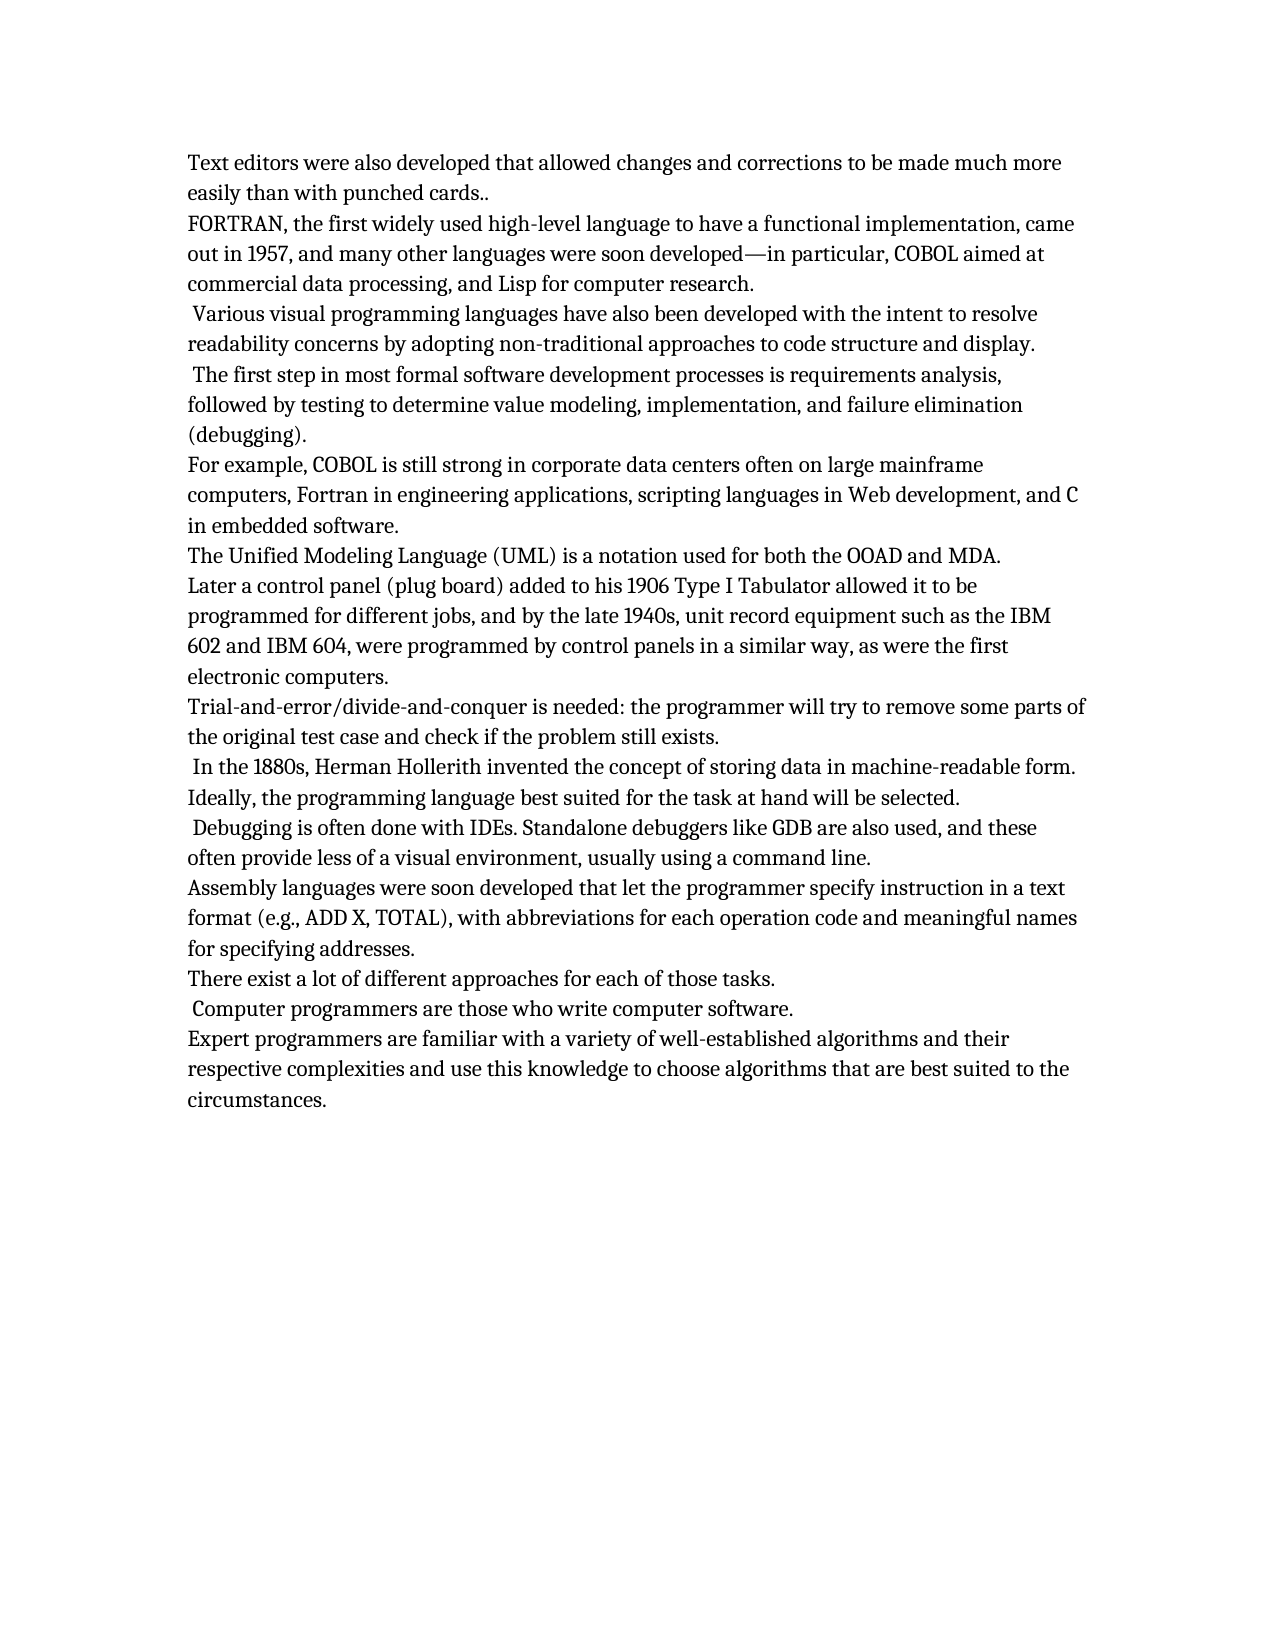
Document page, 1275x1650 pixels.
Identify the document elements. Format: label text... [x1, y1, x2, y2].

text Text editors were also developed that allowed changes and corrections to be made much more easily than with punched cards.. FORTRAN, the first widely used high-level language to have a functional implementation, came out in 1957, and many other languages were soon developed—in particular, COBOL aimed at commercial data processing, and Lisp for computer research. Various visual programming languages have also been developed with the intent to resolve readability concerns by adopting non-traditional approaches to code structure and display. The first step in most formal software development processes is requirements analysis, followed by testing to determine value modeling, implementation, and failure elimination (debugging). For example, COBOL is still strong in corporate data centers often on large mainframe computers, Fortran in engineering applications, scripting languages in Web development, and C in embedded software. The Unified Modeling Language (UML) is a notation used for both the OOAD and MDA. Later a control panel (plug board) added to his 1906 Type I Tabulator allowed it to be programmed for different jobs, and by the late 1940s, unit record equipment such as the IBM 602 and IBM 604, were programmed by control panels in a similar way, as were the first electronic computers. Trial-and-error/divide-and-conquer is needed: the programmer will try to remove some parts of the original test case and check if the problem still exists. In the 1880s, Herman Hollerith invented the concept of storing data in machine-readable form. Ideally, the programming language best suited for the task at hand will be selected. Debugging is often done with IDEs. Standalone debuggers like GDB are also used, and these often provide less of a visual environment, usually using a command line. Assembly languages were soon developed that let the programmer specify instruction in a text format (e.g., ADD X, TOTAL), with abbreviations for each operation code and meaningful names for specifying addresses. There exist a lot of different approaches for each of those tasks. Computer programmers are those who write computer software. Expert programmers are familiar with a variety of well-established algorithms and their respective complexities and use this knowledge to choose algorithms that are best suited to the circumstances. [187, 150, 1087, 1113]
